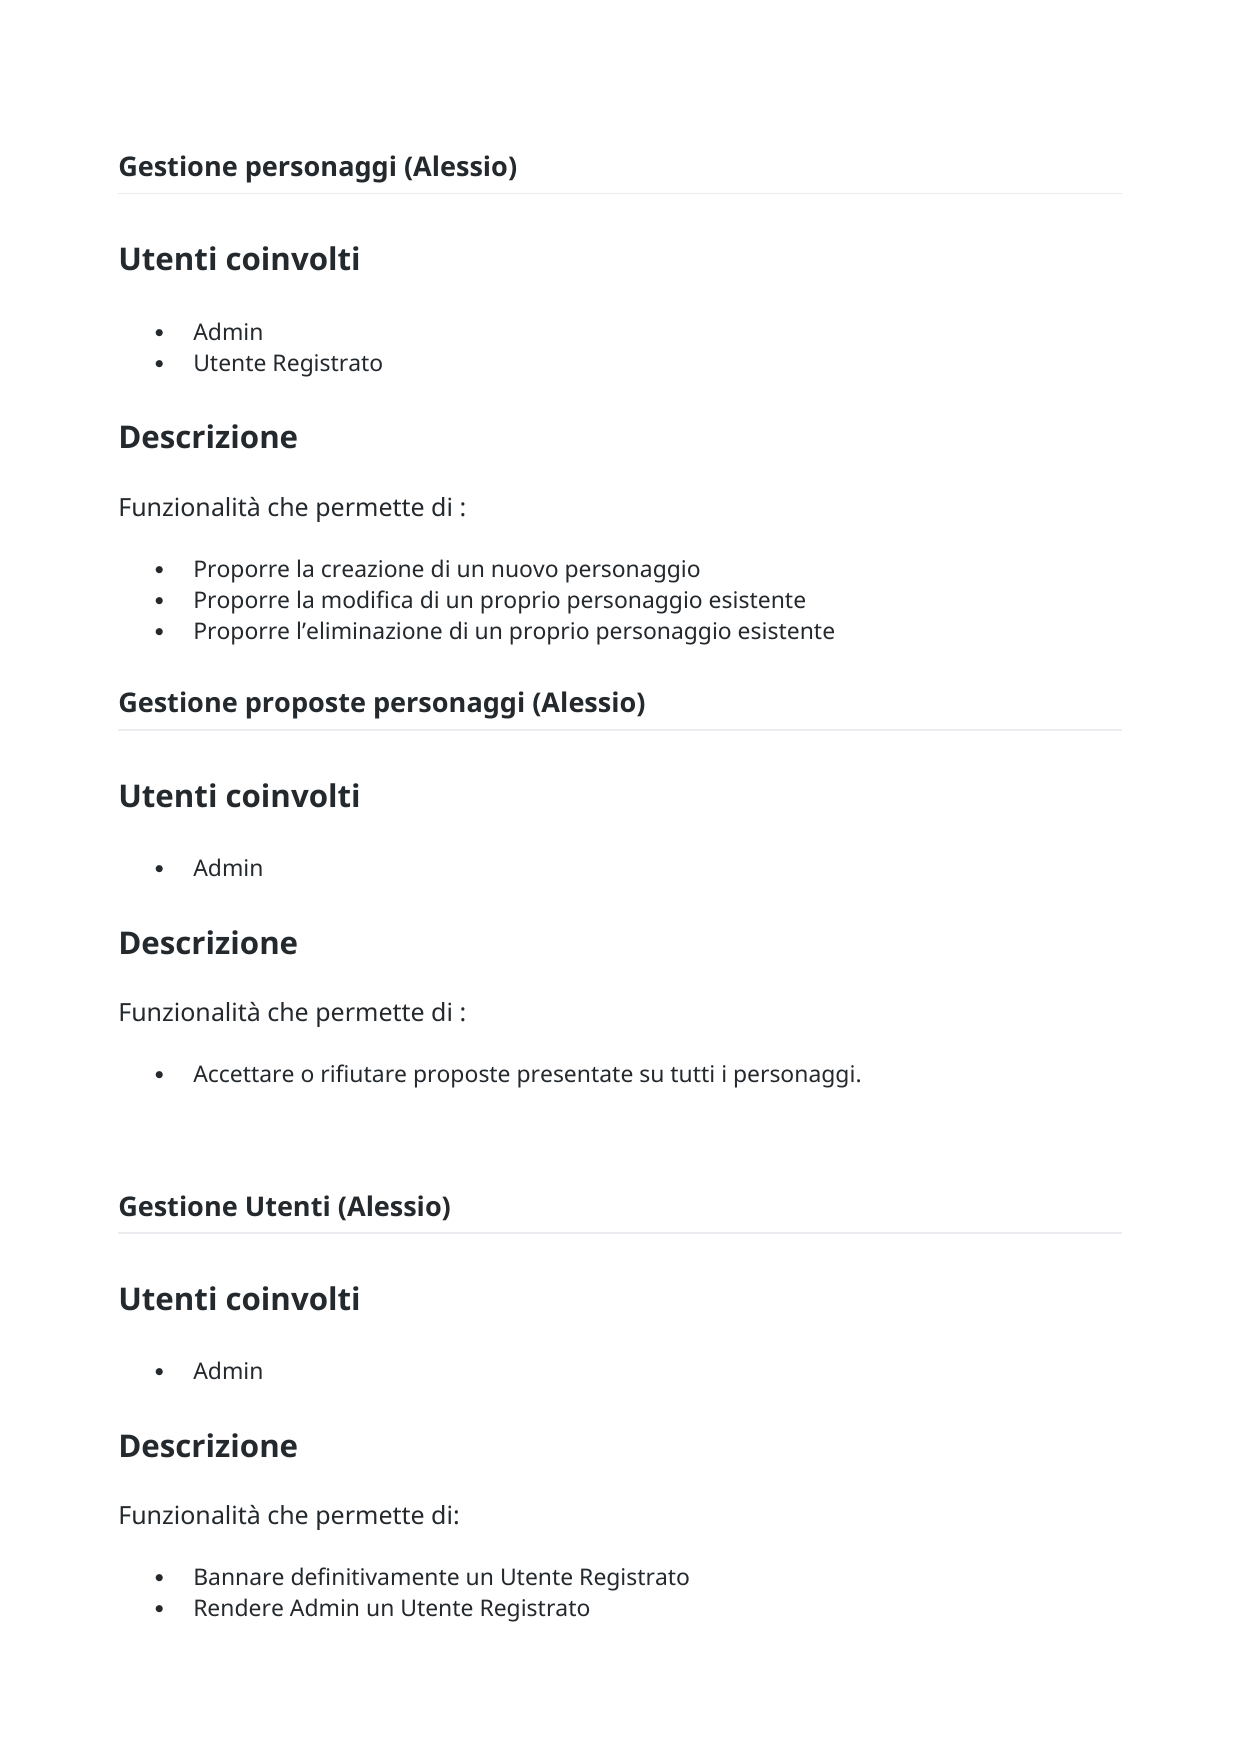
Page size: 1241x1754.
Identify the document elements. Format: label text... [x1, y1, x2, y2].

subtitle Utenti coinvolti [118, 1277, 1122, 1319]
list Admin [156, 316, 1122, 347]
list Proporre la modifica di un proprio personaggio esistente [156, 584, 1122, 615]
text Funzionalità che permette di : [118, 994, 1122, 1029]
list Admin [156, 1355, 1122, 1386]
subtitle Descrizione [118, 1424, 1122, 1466]
subtitle Utenti coinvolti [118, 774, 1122, 816]
subtitle Utenti coinvolti [118, 237, 1122, 280]
subtitle Gestione Utenti (Alessio) [118, 1187, 1122, 1232]
list Admin [156, 852, 1122, 883]
subtitle Gestione proposte personaggi (Alessio) [118, 684, 1122, 729]
list Bannare definitivamente un Utente Registrato [156, 1561, 1122, 1592]
text Funzionalità che permette di: [118, 1498, 1122, 1532]
list Proporre l’eliminazione di un proprio personaggio esistente [156, 615, 1122, 646]
text Funzionalità che permette di : [118, 489, 1122, 523]
subtitle Gestione personaggi (Alessio) [118, 148, 1122, 193]
list Proporre la creazione di un nuovo personaggio [156, 553, 1122, 584]
subtitle Descrizione [118, 921, 1122, 963]
subtitle Descrizione [118, 416, 1122, 458]
list Rendere Admin un Utente Registrato [156, 1592, 1122, 1623]
list Utente Registrato [156, 347, 1122, 378]
list Accettare o rifiutare proposte presentate su tutti i personaggi. [156, 1058, 1122, 1089]
